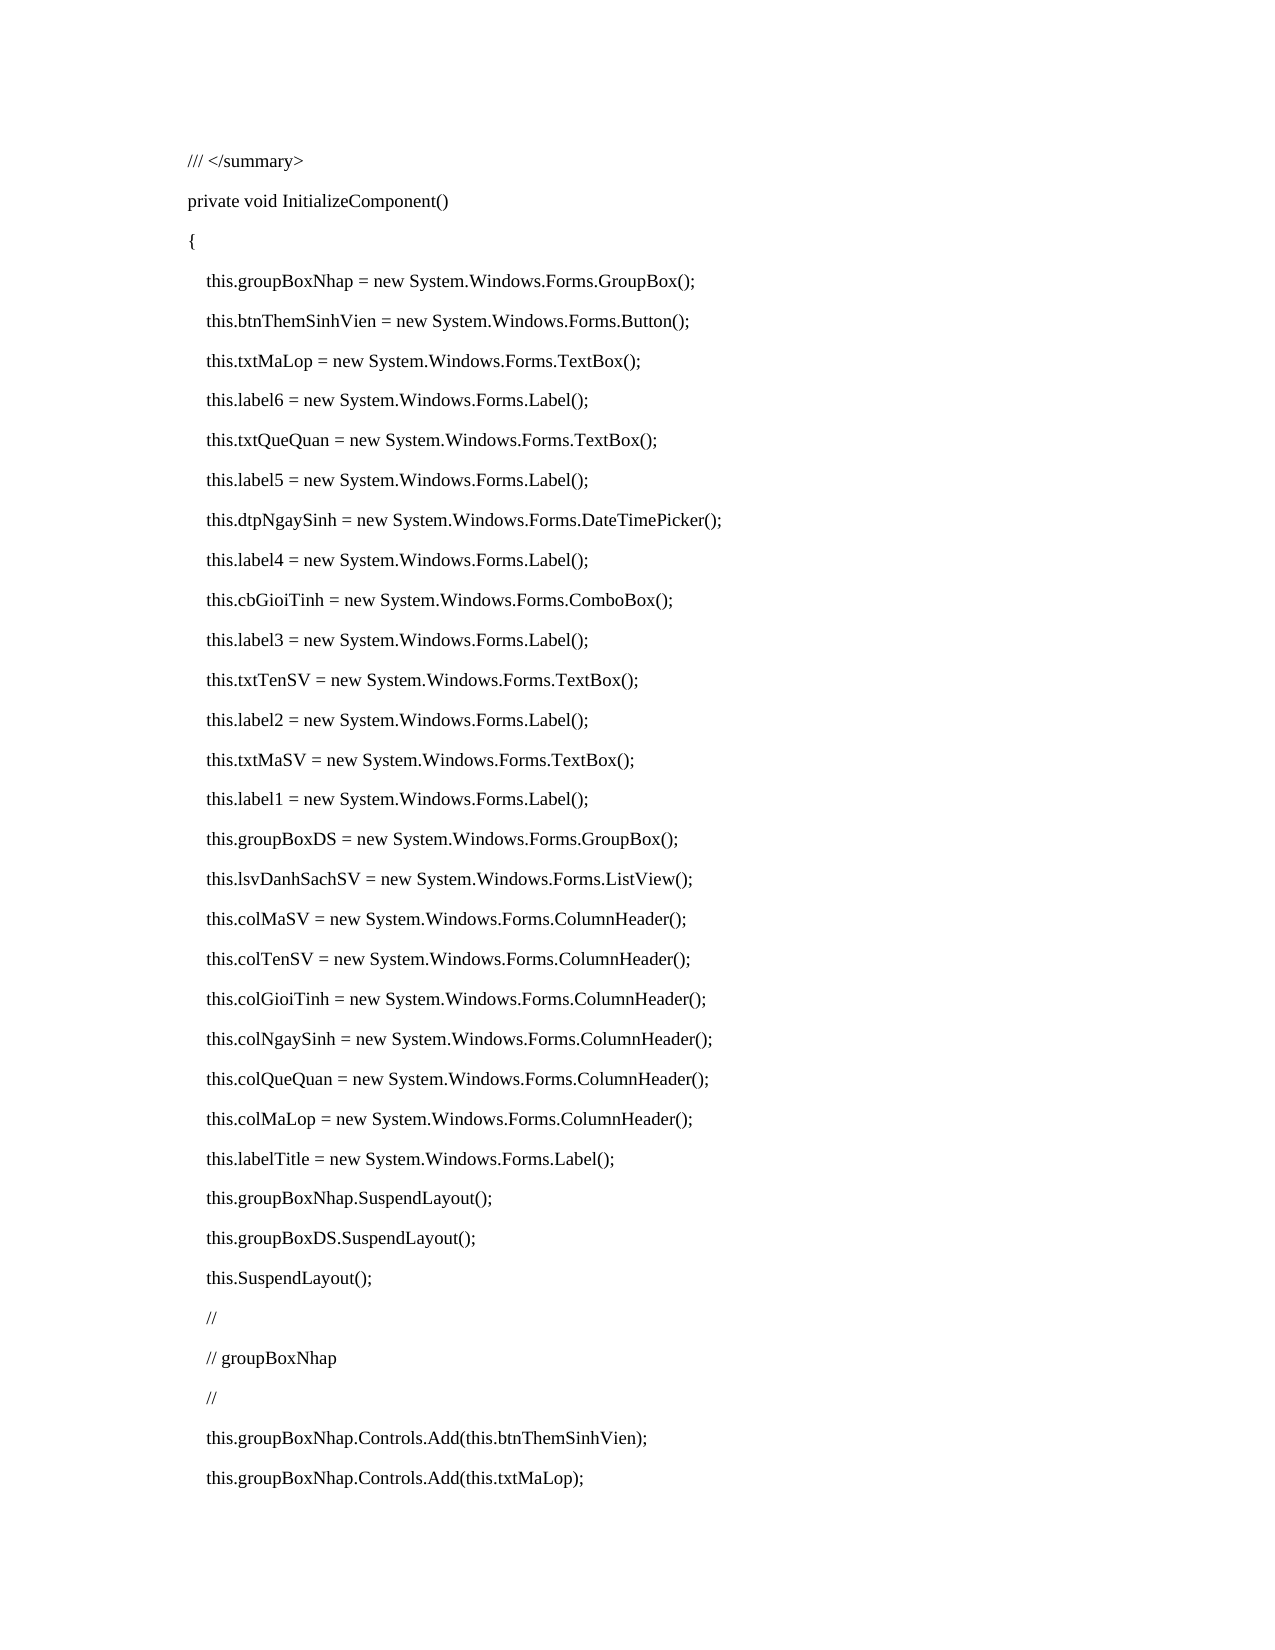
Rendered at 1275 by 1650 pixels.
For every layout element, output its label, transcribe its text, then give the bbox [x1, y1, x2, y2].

text this.label4 = new System.Windows.Forms.Label(); [150, 549, 1125, 571]
text this.groupBoxNhap.SuspendLayout(); [150, 1187, 1125, 1209]
text { [150, 230, 1125, 251]
text this.colTenSV = new System.Windows.Forms.ColumnHeader(); [150, 948, 1125, 969]
text this.groupBoxDS = new System.Windows.Forms.GroupBox(); [150, 828, 1125, 850]
text this.txtMaLop = new System.Windows.Forms.TextBox(); [150, 349, 1125, 371]
text this.groupBoxDS.SuspendLayout(); [150, 1227, 1125, 1249]
text this.label1 = new System.Windows.Forms.Label(); [150, 788, 1125, 810]
text this.groupBoxNhap = new System.Windows.Forms.GroupBox(); [150, 270, 1125, 291]
text this.SuspendLayout(); [150, 1267, 1125, 1289]
text this.colQueQuan = new System.Windows.Forms.ColumnHeader(); [150, 1068, 1125, 1089]
text this.label3 = new System.Windows.Forms.Label(); [150, 629, 1125, 650]
text this.txtQueQuan = new System.Windows.Forms.TextBox(); [150, 429, 1125, 451]
text // groupBoxNhap [150, 1347, 1125, 1368]
text this.label5 = new System.Windows.Forms.Label(); [150, 469, 1125, 491]
text this.colMaSV = new System.Windows.Forms.ColumnHeader(); [150, 908, 1125, 929]
text this.label6 = new System.Windows.Forms.Label(); [150, 389, 1125, 411]
text this.dtpNgaySinh = new System.Windows.Forms.DateTimePicker(); [150, 509, 1125, 531]
text private void InitializeComponent() [150, 190, 1125, 211]
text this.btnThemSinhVien = new System.Windows.Forms.Button(); [150, 309, 1125, 331]
text this.colNgaySinh = new System.Windows.Forms.ColumnHeader(); [150, 1028, 1125, 1049]
text // [150, 1307, 1125, 1328]
text this.colGioiTinh = new System.Windows.Forms.ColumnHeader(); [150, 988, 1125, 1009]
text // [150, 1387, 1125, 1408]
text this.groupBoxNhap.Controls.Add(this.txtMaLop); [150, 1467, 1125, 1488]
text this.groupBoxNhap.Controls.Add(this.btnThemSinhVien); [150, 1427, 1125, 1448]
text /// </summary> [150, 150, 1125, 172]
text this.lsvDanhSachSV = new System.Windows.Forms.ListView(); [150, 868, 1125, 890]
text this.cbGioiTinh = new System.Windows.Forms.ComboBox(); [150, 589, 1125, 610]
text this.txtTenSV = new System.Windows.Forms.TextBox(); [150, 669, 1125, 690]
text this.labelTitle = new System.Windows.Forms.Label(); [150, 1147, 1125, 1169]
text this.label2 = new System.Windows.Forms.Label(); [150, 708, 1125, 730]
text this.colMaLop = new System.Windows.Forms.ColumnHeader(); [150, 1107, 1125, 1129]
text this.txtMaSV = new System.Windows.Forms.TextBox(); [150, 748, 1125, 770]
